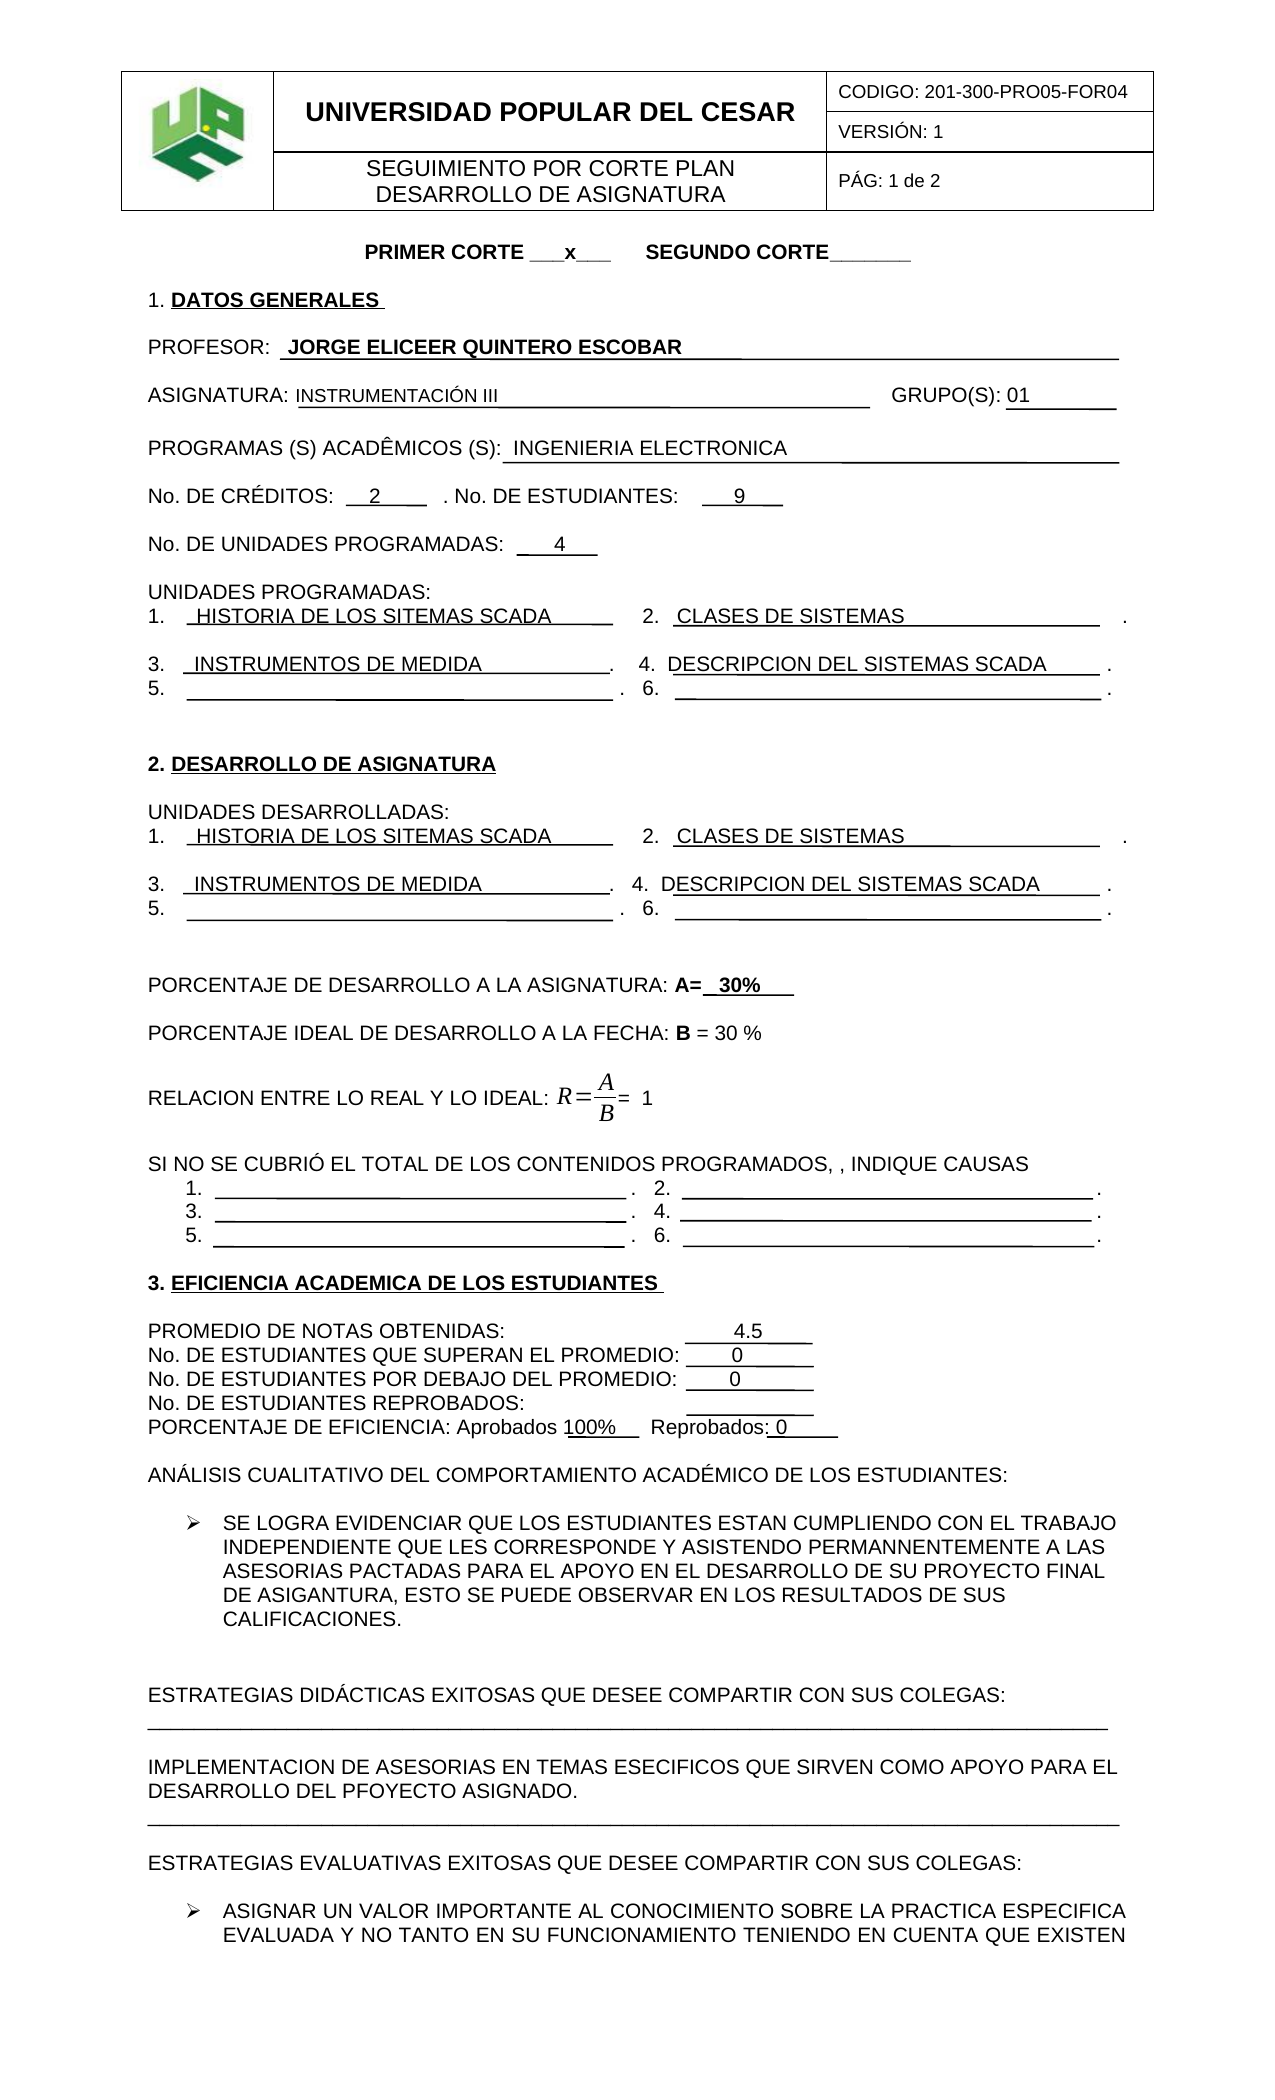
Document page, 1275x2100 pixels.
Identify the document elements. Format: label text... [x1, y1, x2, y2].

text 5. . 6. . [185, 1223, 1127, 1247]
text 5. . 6. . [148, 676, 1127, 699]
text UNIDADES DESARROLLADAS: [148, 800, 1127, 824]
text PORCENTAJE IDEAL DE DESARROLLO A LA FECHA: B = 30 % [148, 1021, 1127, 1044]
text ASIGNATURA: INSTRUMENTACIÓN III GRUPO(S): 01 [148, 383, 1127, 407]
text No. DE ESTUDIANTES REPROBADOS: [148, 1391, 1127, 1415]
text 1. HISTORIA DE LOS SITEMAS SCADA 2. CLASES DE SISTEMAS . [148, 824, 1127, 872]
list SE LOGRA EVIDENCIAR QUE LOS ESTUDIANTES ESTAN CUMPLIENDO CON EL TRABAJO INDEPENDIENTE QUE LES CORRESPONDE Y ASISTENDO PERMANNENTEMENTE A LAS ASESORIAS PACTADAS PARA EL APOYO EN EL DESARROLLO DE SU PROYECTO FINAL DE ASIGANTURA, ESTO SE PUEDE OBSERVAR EN LOS RESULTADOS DE SUS CALIFICACIONES. [185, 1511, 1127, 1631]
text RELACION ENTRE LO REAL Y LO IDEAL: = 1 [148, 1068, 1127, 1127]
text No. DE UNIDADES PROGRAMADAS: 4 [148, 532, 1127, 556]
text PROMEDIO DE NOTAS OBTENIDAS: 4.5 [148, 1319, 1127, 1343]
text 2. DESARROLLO DE ASIGNATURA [148, 752, 1127, 776]
text 1. DATOS GENERALES [148, 287, 1127, 311]
text SI NO SE CUBRIÓ EL TOTAL DE LOS CONTENIDOS PROGRAMADOS, , INDIQUE CAUSAS [148, 1151, 1127, 1175]
text PRIMER CORTE ___x___ SEGUNDO CORTE_______ [148, 239, 1127, 263]
text 1. HISTORIA DE LOS SITEMAS SCADA 2. CLASES DE SISTEMAS . [148, 604, 1127, 652]
text PORCENTAJE DE DESARROLLO A LA ASIGNATURA: A= 30% [148, 973, 1127, 997]
text 3. EFICIENCIA ACADEMICA DE LOS ESTUDIANTES [148, 1271, 1127, 1295]
text IMPLEMENTACION DE ASESORIAS EN TEMAS ESECIFICOS QUE SIRVEN COMO APOYO PARA EL DESARROLLO DEL PFOYECTO ASIGNADO. [148, 1755, 1127, 1803]
text PROFESOR: JORGE ELICEER QUINTERO ESCOBAR [148, 335, 1127, 359]
text 1. . 2. . [185, 1175, 1127, 1199]
text 3. INSTRUMENTOS DE MEDIDA . 4. DESCRIPCION DEL SISTEMAS SCADA . [148, 872, 1127, 896]
text UNIDADES PROGRAMADAS: [148, 580, 1127, 604]
text ESTRATEGIAS EVALUATIVAS EXITOSAS QUE DESEE COMPARTIR CON SUS COLEGAS: [148, 1851, 1127, 1875]
text PROGRAMAS (S) ACADÊMICOS (S): INGENIERIA ELECTRONICA [148, 436, 1127, 460]
text ____________________________________________________________________________________ [148, 1803, 1127, 1827]
text 3. . 4. . [185, 1199, 1127, 1223]
text No. DE CRÉDITOS: 2 . No. DE ESTUDIANTES: 9 [148, 484, 1127, 508]
text PORCENTAJE DE EFICIENCIA: Aprobados 100% Reprobados: 0 [148, 1415, 1127, 1439]
text 3. INSTRUMENTOS DE MEDIDA . 4. DESCRIPCION DEL SISTEMAS SCADA . [148, 652, 1127, 676]
text 5. . 6. . [148, 896, 1127, 920]
text ___________________________________________________________________________________ [148, 1707, 1127, 1731]
picture [138, 79, 255, 191]
text ESTRATEGIAS DIDÁCTICAS EXITOSAS QUE DESEE COMPARTIR CON SUS COLEGAS: [148, 1683, 1127, 1707]
text No. DE ESTUDIANTES POR DEBAJO DEL PROMEDIO: 0 [148, 1367, 1127, 1391]
text No. DE ESTUDIANTES QUE SUPERAN EL PROMEDIO: 0 [148, 1343, 1127, 1367]
text ANÁLISIS CUALITATIVO DEL COMPORTAMIENTO ACADÉMICO DE LOS ESTUDIANTES: [148, 1463, 1127, 1487]
